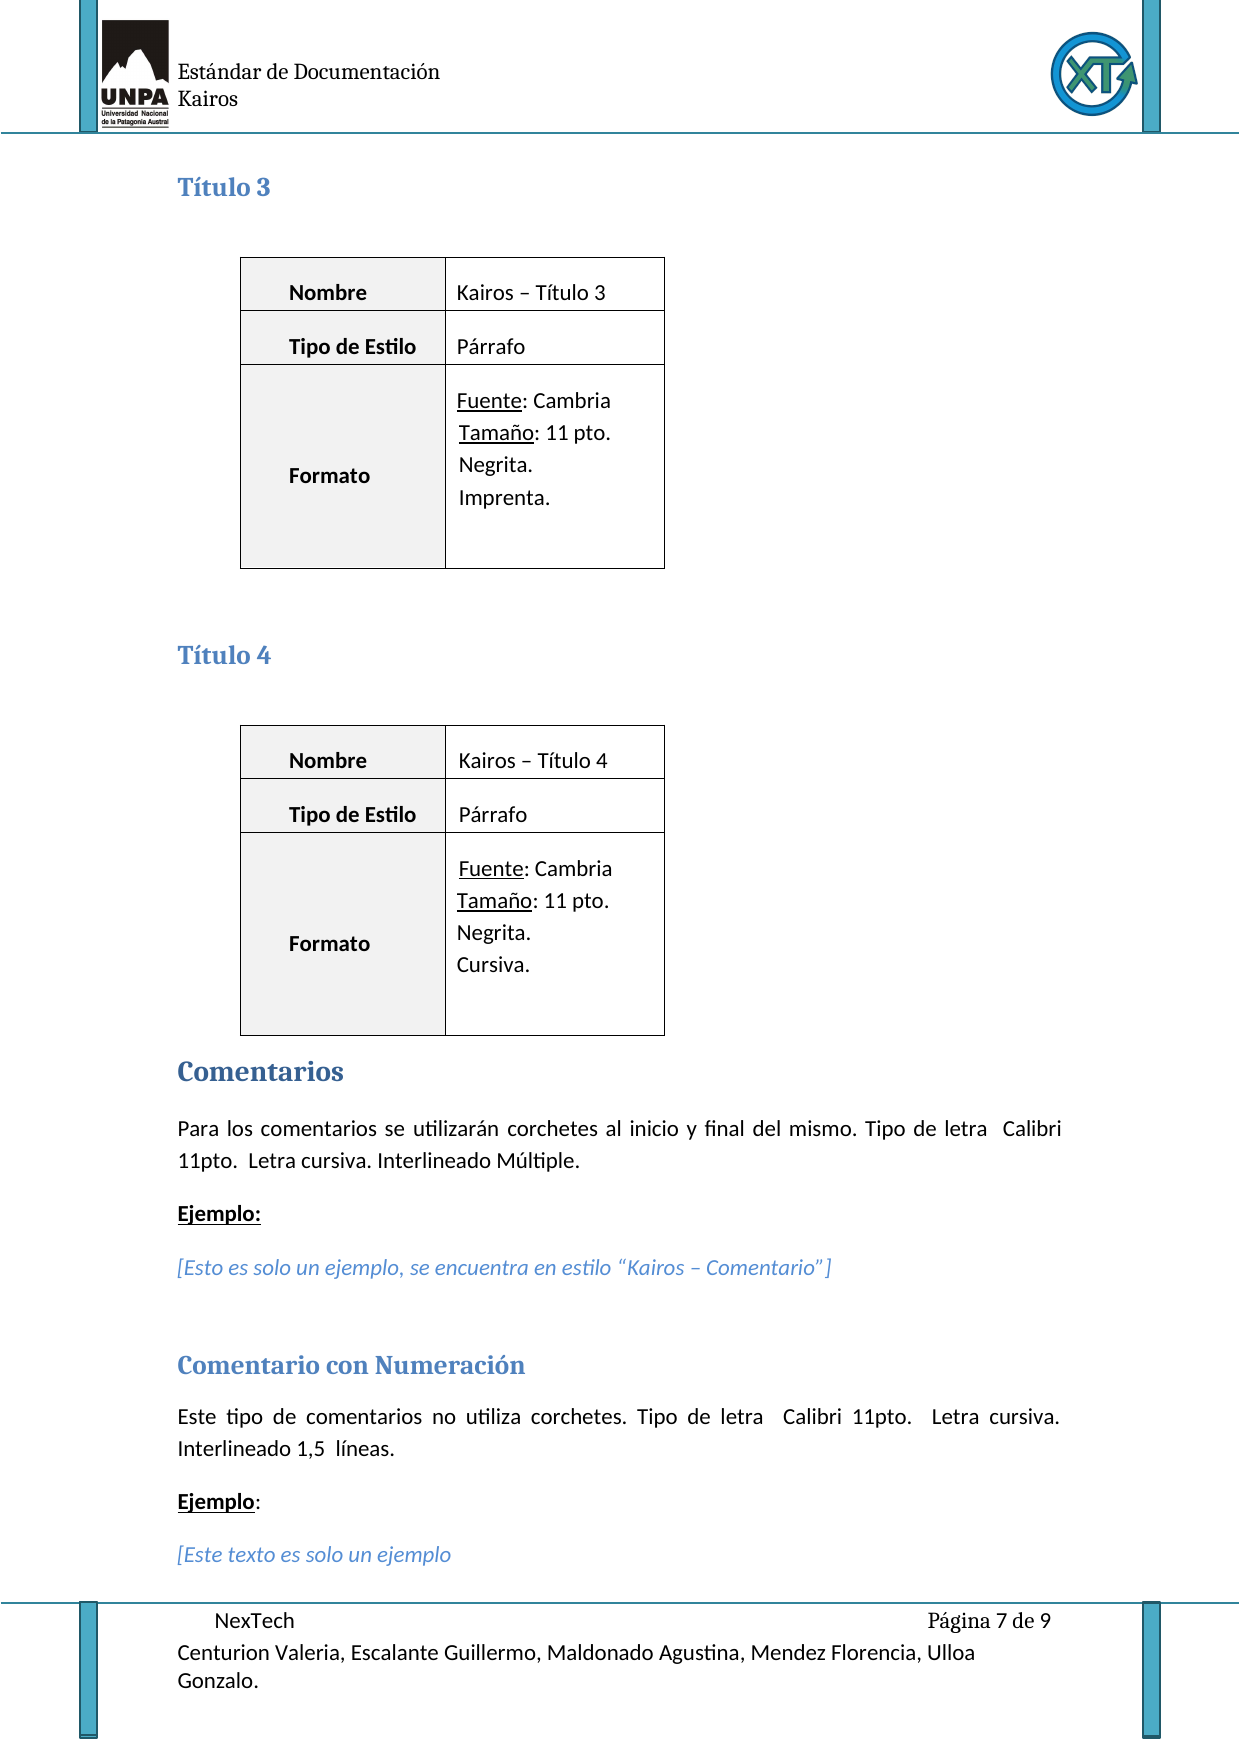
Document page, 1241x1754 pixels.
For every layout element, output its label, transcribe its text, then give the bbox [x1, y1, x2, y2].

table_cell Tipo de Estilo [241, 311, 445, 364]
table_cell Fuente: Cambria Tamaño: 11 pto. Negrita. Imprenta. [446, 365, 664, 567]
table_cell Formato [241, 833, 445, 1035]
table_cell Formato [241, 365, 445, 567]
table_header Kairos – Título 4 [446, 726, 664, 778]
table_cell Fuente: Cambria Tamaño: 11 pto. Negrita. Cursiva. [446, 833, 664, 1035]
table_header Kairos – Título 3 [446, 258, 664, 310]
table_cell Párrafo [446, 311, 664, 364]
text Ejemplo: [177, 1487, 1063, 1516]
text Comentarios [177, 1055, 1063, 1088]
picture [1036, 19, 1146, 129]
text Ejemplo: [177, 1199, 1063, 1228]
text Para los comentarios se utilizarán corchetes al inicio y final del mismo. Tipo de letra Calibri 11pto. Letra cursiva. Interlineado Múltiple. [177, 1114, 1063, 1174]
picture [100, 18, 170, 129]
table_header Nombre [241, 258, 445, 310]
subtitle Comentario con Numeración [177, 1350, 1063, 1381]
text [Este texto es solo un ejemplo [177, 1541, 1063, 1568]
text Este tipo de comentarios no utiliza corchetes. Tipo de letra Calibri 11pto. Letra cursiva. Interlineado 1,5 líneas. [177, 1402, 1063, 1462]
subtitle Título 4 [177, 640, 1063, 671]
subtitle Título 3 [177, 172, 1063, 203]
table_cell Tipo de Estilo [241, 779, 445, 832]
text [Esto es solo un ejemplo, se encuentra en estilo “Kairos – Comentario”] [177, 1253, 1063, 1281]
table_cell Párrafo [446, 779, 664, 832]
table_header Nombre [241, 726, 445, 778]
